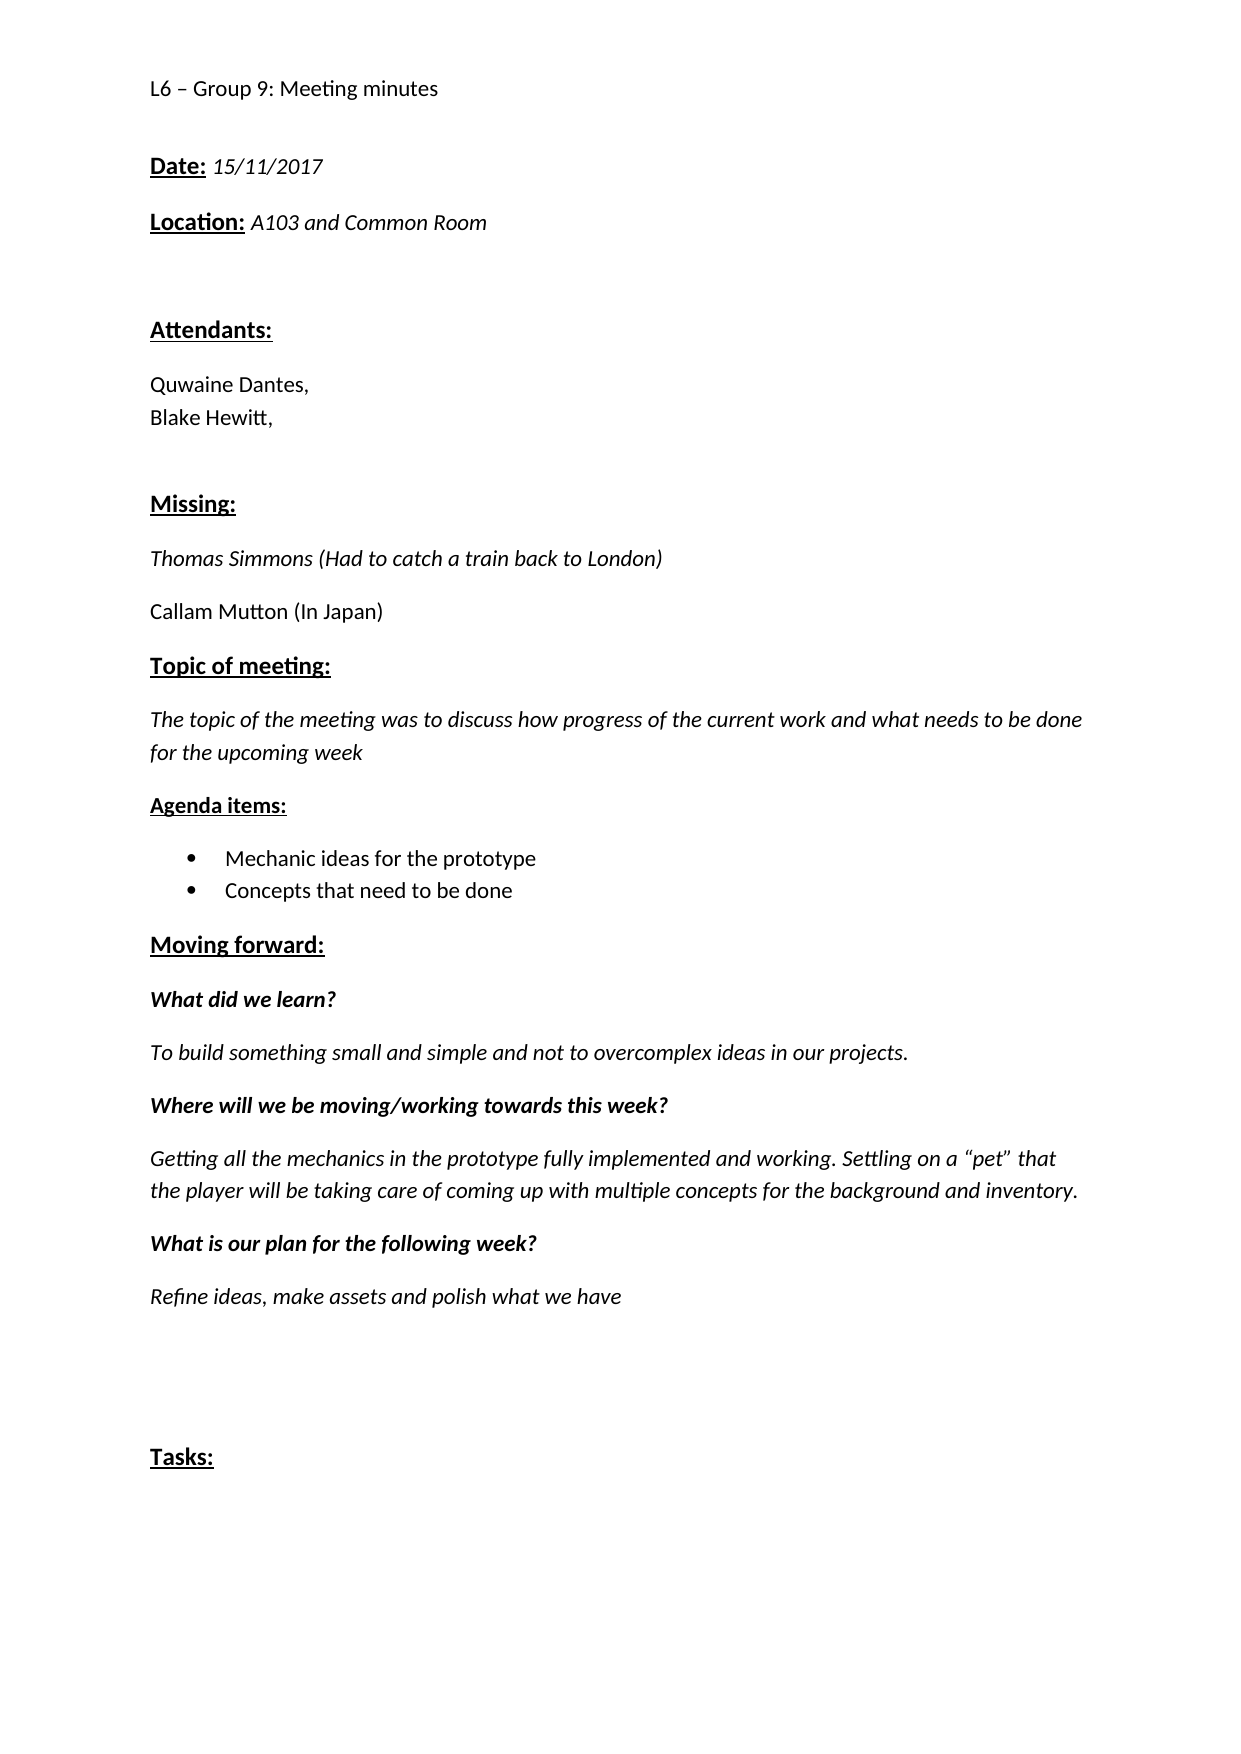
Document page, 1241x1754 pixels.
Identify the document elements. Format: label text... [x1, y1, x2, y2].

text Where will we be moving/working towards this week? [150, 1091, 1090, 1119]
text To build something small and simple and not to overcomplex ideas in our projects. [150, 1038, 1090, 1066]
text Topic of meeting: [150, 650, 1090, 680]
text Refine ideas, make assets and polish what we have [150, 1282, 1090, 1310]
text Thomas Simmons (Had to catch a train back to London) [150, 544, 1090, 572]
text Location: A103 and Common Room [150, 206, 1090, 236]
text Tasks: [150, 1441, 1090, 1472]
text What did we learn? [150, 985, 1090, 1013]
list Concepts that need to be done [187, 876, 1090, 904]
text The topic of the meeting was to discuss how progress of the current work and what needs to be done for the upcoming week [150, 706, 1090, 766]
text Moving forward: [150, 929, 1090, 959]
text Missing: [150, 488, 1090, 518]
list Mechanic ideas for the prototype [187, 844, 1090, 872]
text Getting all the mechanics in the prototype fully implemented and working. Settling on a “pet” that the player will be taking care of coming up with multiple concepts for the background and inventory. [150, 1144, 1090, 1204]
text Date: 15/11/2017 [150, 150, 1090, 181]
text What is our plan for the following week? [150, 1229, 1090, 1257]
text Callam Mutton (In Japan) [150, 597, 1090, 625]
text Quwaine Dantes, Blake Hewitt, [150, 371, 1090, 463]
text Attendants: [150, 315, 1090, 345]
text Agenda items: [150, 791, 1090, 819]
